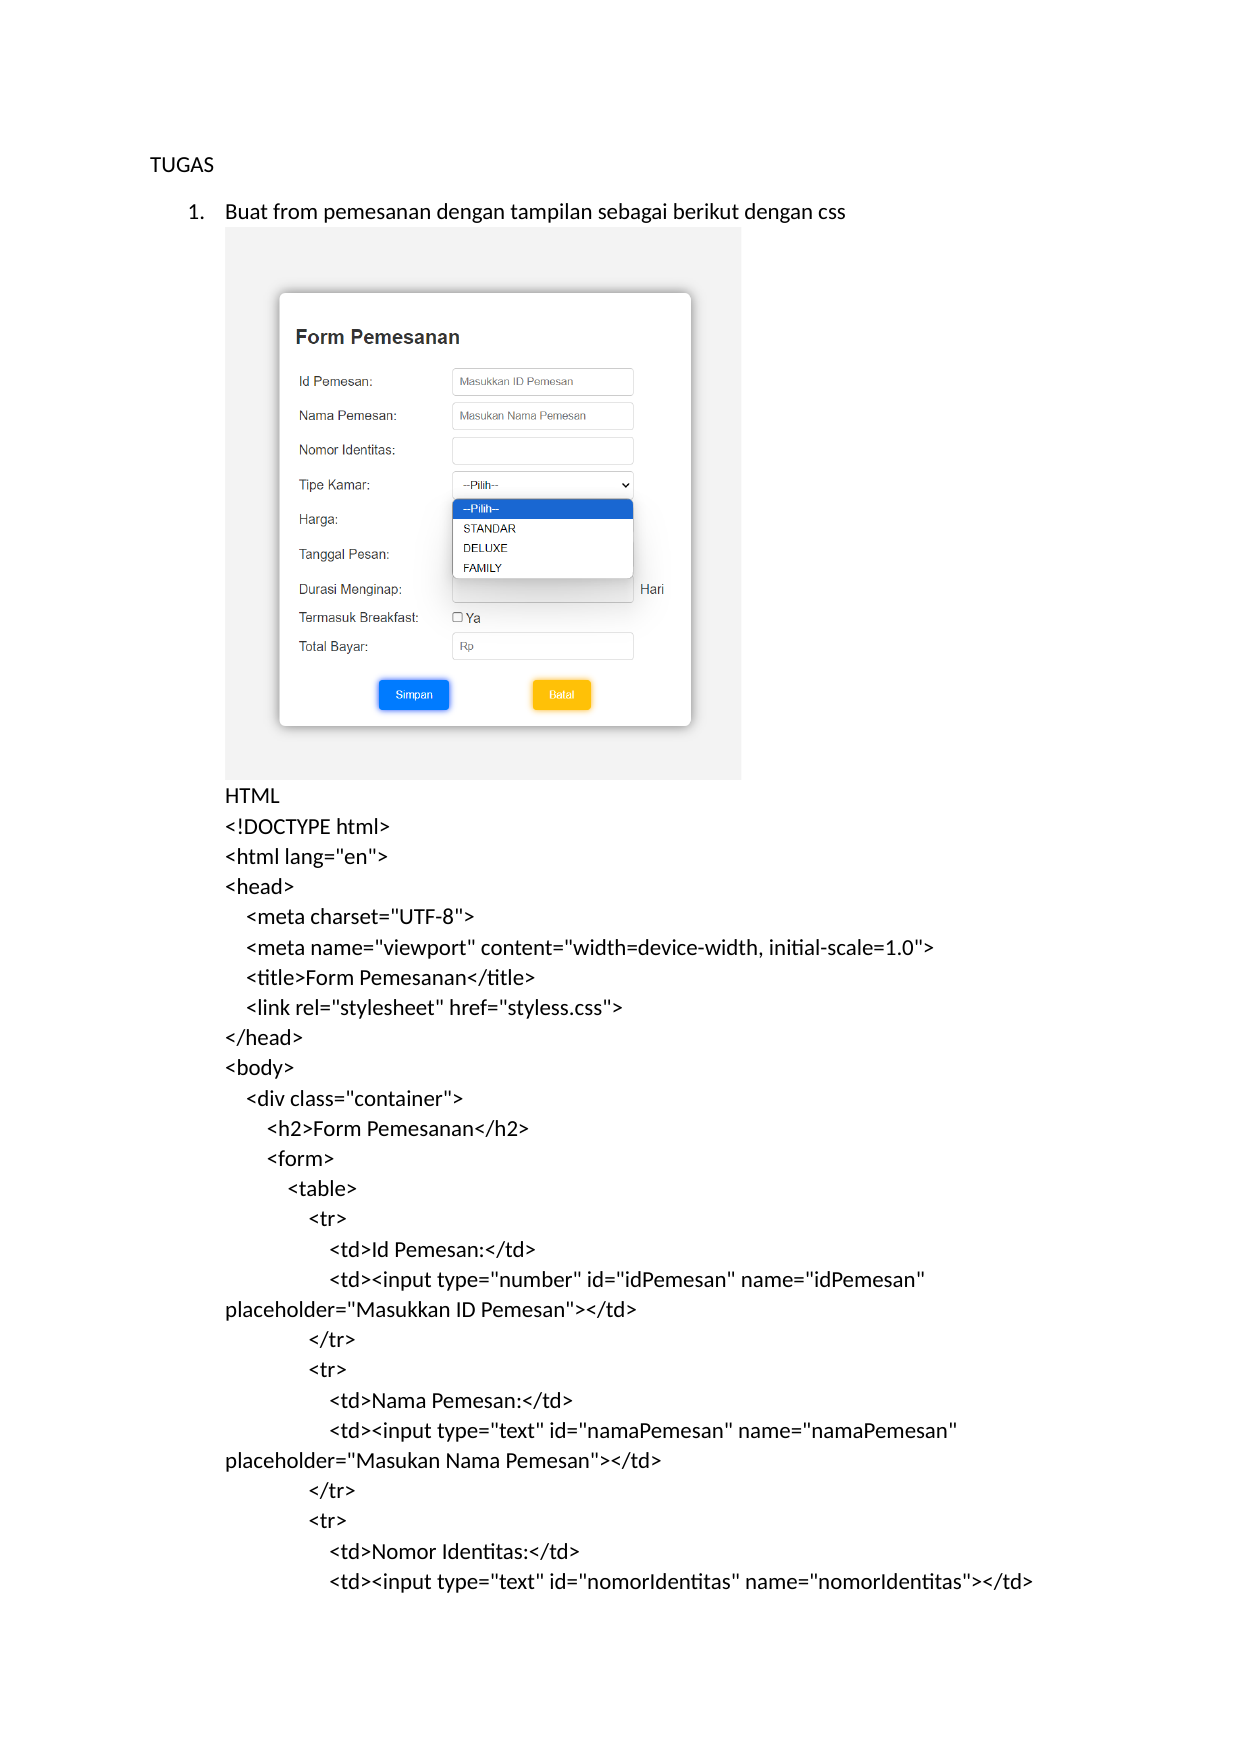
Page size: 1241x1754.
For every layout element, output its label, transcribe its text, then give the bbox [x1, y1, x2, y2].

list <link rel="stylesheet" href="styless.css"> [225, 993, 1090, 1021]
list <form> [225, 1144, 1090, 1172]
list <td><input type="text" id="namaPemesan" name="namaPemesan" placeholder="Masukan Nama Pemesan"></td> [225, 1416, 1090, 1474]
text TUGAS [150, 150, 1090, 178]
list <h2>Form Pemesanan</h2> [225, 1114, 1090, 1142]
list HTML [225, 782, 1090, 810]
list <meta charset="UTF-8"> [225, 902, 1090, 931]
list <div class="container"> [225, 1084, 1090, 1112]
list Buat from pemesanan dengan tampilan sebagai berikut dengan css [187, 197, 1090, 225]
list <title>Form Pemesanan</title> [225, 963, 1090, 991]
list <tr> [225, 1356, 1090, 1384]
picture [225, 227, 742, 780]
list </tr> [225, 1325, 1090, 1353]
list <!DOCTYPE html> [225, 812, 1090, 840]
list <td><input type="number" id="idPemesan" name="idPemesan" placeholder="Masukkan ID Pemesan"></td> [225, 1265, 1090, 1323]
list <td>Nomor Identitas:</td> [225, 1537, 1090, 1565]
list <table> [225, 1174, 1090, 1202]
list <body> [225, 1053, 1090, 1082]
list </head> [225, 1023, 1090, 1051]
list <tr> [225, 1204, 1090, 1233]
list <tr> [225, 1507, 1090, 1535]
list <meta name="viewport" content="width=device-width, initial-scale=1.0"> [225, 933, 1090, 961]
list <td>Nama Pemesan:</td> [225, 1386, 1090, 1414]
list <td><input type="text" id="nomorIdentitas" name="nomorIdentitas"></td> [225, 1567, 1090, 1595]
list <head> [225, 872, 1090, 900]
list <html lang="en"> [225, 842, 1090, 870]
list </tr> [225, 1476, 1090, 1504]
list <td>Id Pemesan:</td> [225, 1235, 1090, 1263]
